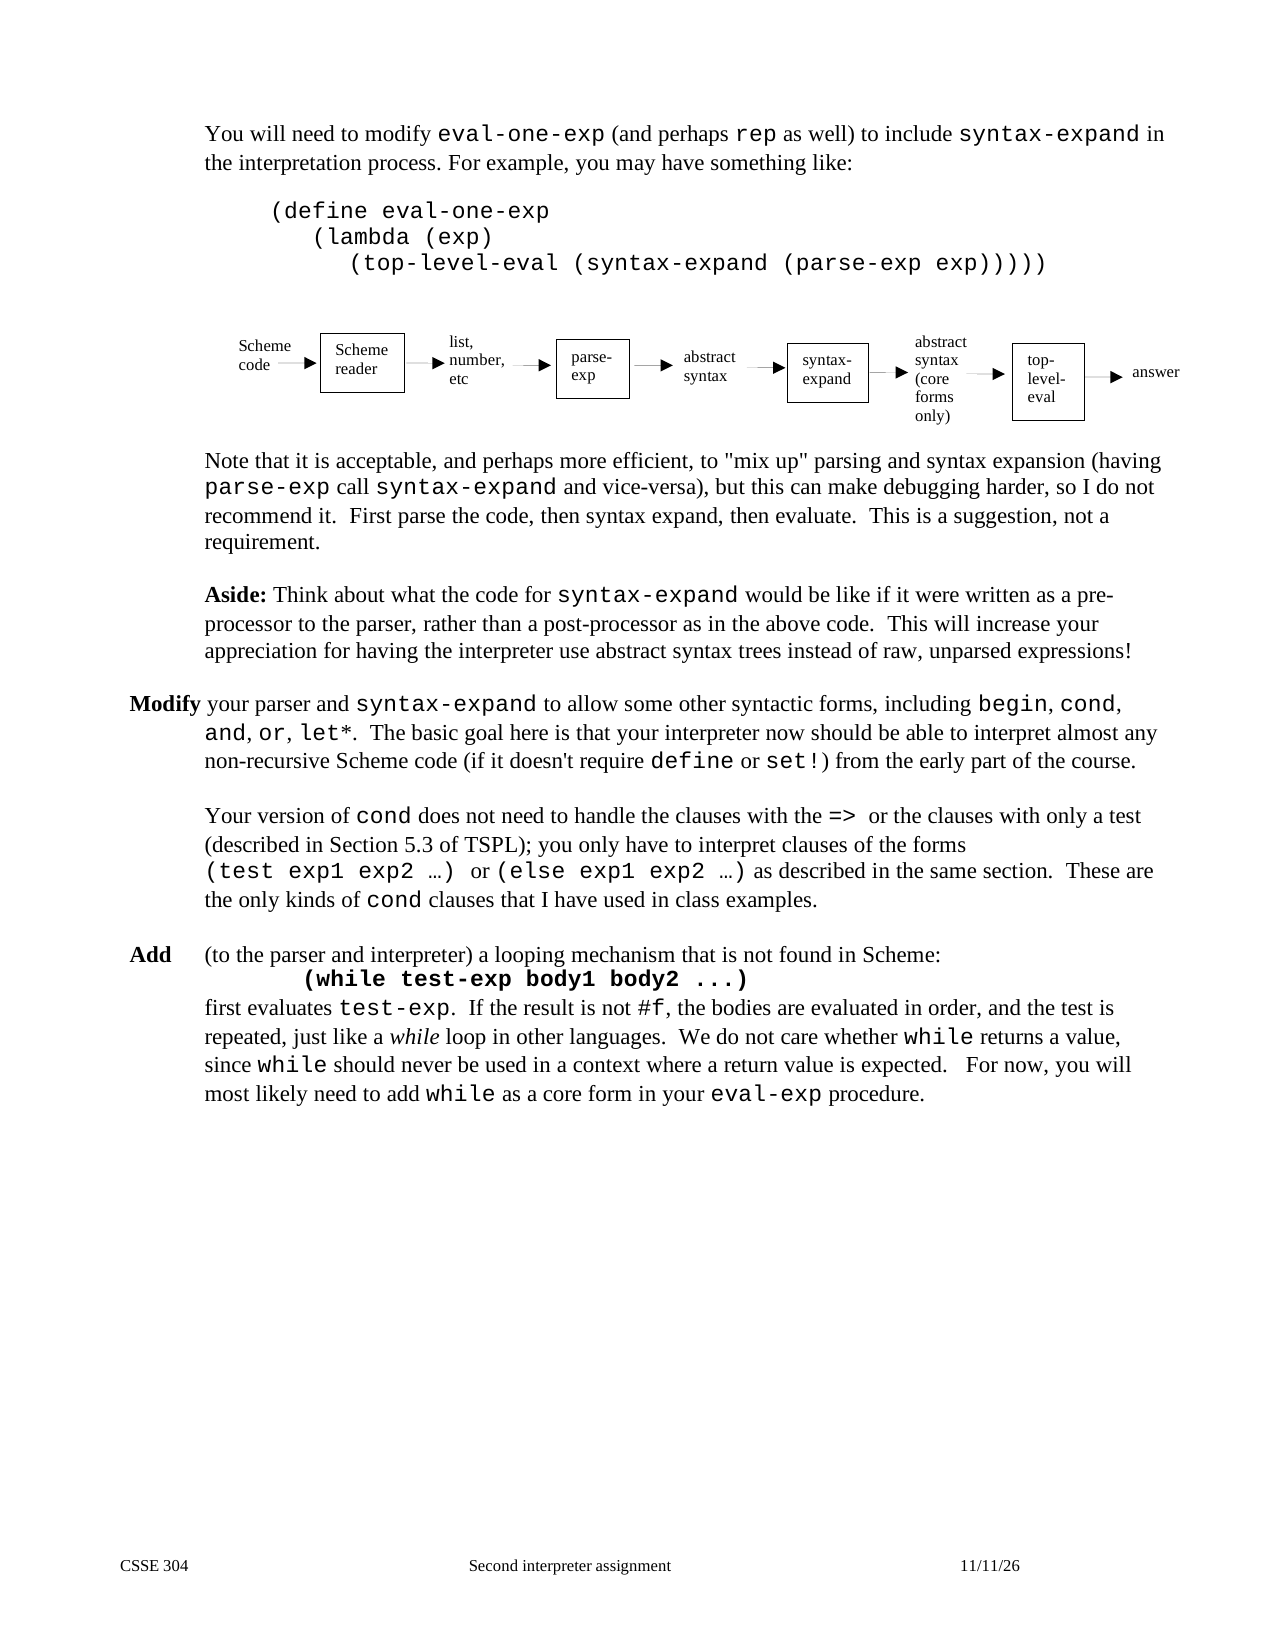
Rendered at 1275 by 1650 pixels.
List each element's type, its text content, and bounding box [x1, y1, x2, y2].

text (top-level-eval (syntax-expand (parse-exp exp))))) [195, 251, 1170, 277]
text Aside: Think about what the code for syntax-expand would be like if it were written as a pre-processor to the parser, rather than a post-processor as in the above code. This will increase your appreciation for having the interpreter use abstract syntax trees instead of raw, unparsed expressions! [129, 555, 1170, 663]
text (lambda (exp) [195, 225, 1170, 251]
text Add (to the parser and interpreter) a looping mechanism that is not found in Scheme: (while test-exp body1 body2 ...) first evaluates test-exp. If the result is not #f, the bodies are evaluated in order, and the test is repeated, just like a while loop in other languages. We do not care whether while returns a value, since while should never be used in a context where a return value is expected. For now, you will most likely need to add while as a core form in your eval-exp procedure. [129, 941, 1170, 1108]
text (define eval-one-exp [195, 199, 1170, 225]
text You will need to modify eval-one-exp (and perhaps rep as well) to include syntax-expand in the interpretation process. For example, you may have something like: [129, 120, 1170, 199]
text Note that it is acceptable, and perhaps more efficient, to "mix up" parsing and syntax expansion (having parse-exp call syntax-expand and vice-versa), but this can make debugging harder, so I do not recommend it. First parse the code, then syntax expand, then evaluate. This is a suggestion, not a requirement. [129, 446, 1170, 555]
text Modify your parser and syntax-expand to allow some other syntactic forms, including begin, cond, and, or, let*. The basic goal here is that your interpreter now should be able to interpret almost any non-recursive Scheme code (if it doesn't require define or set!) from the early part of the course. Your version of cond does not need to handle the clauses with the => or the clauses with only a test (described in Section 5.3 of TSPL); you only have to interpret clauses of the forms (test exp1 exp2 …) or (else exp1 exp2 …) as described in the same section. These are the only kinds of cond clauses that I have used in class examples. [129, 690, 1170, 915]
